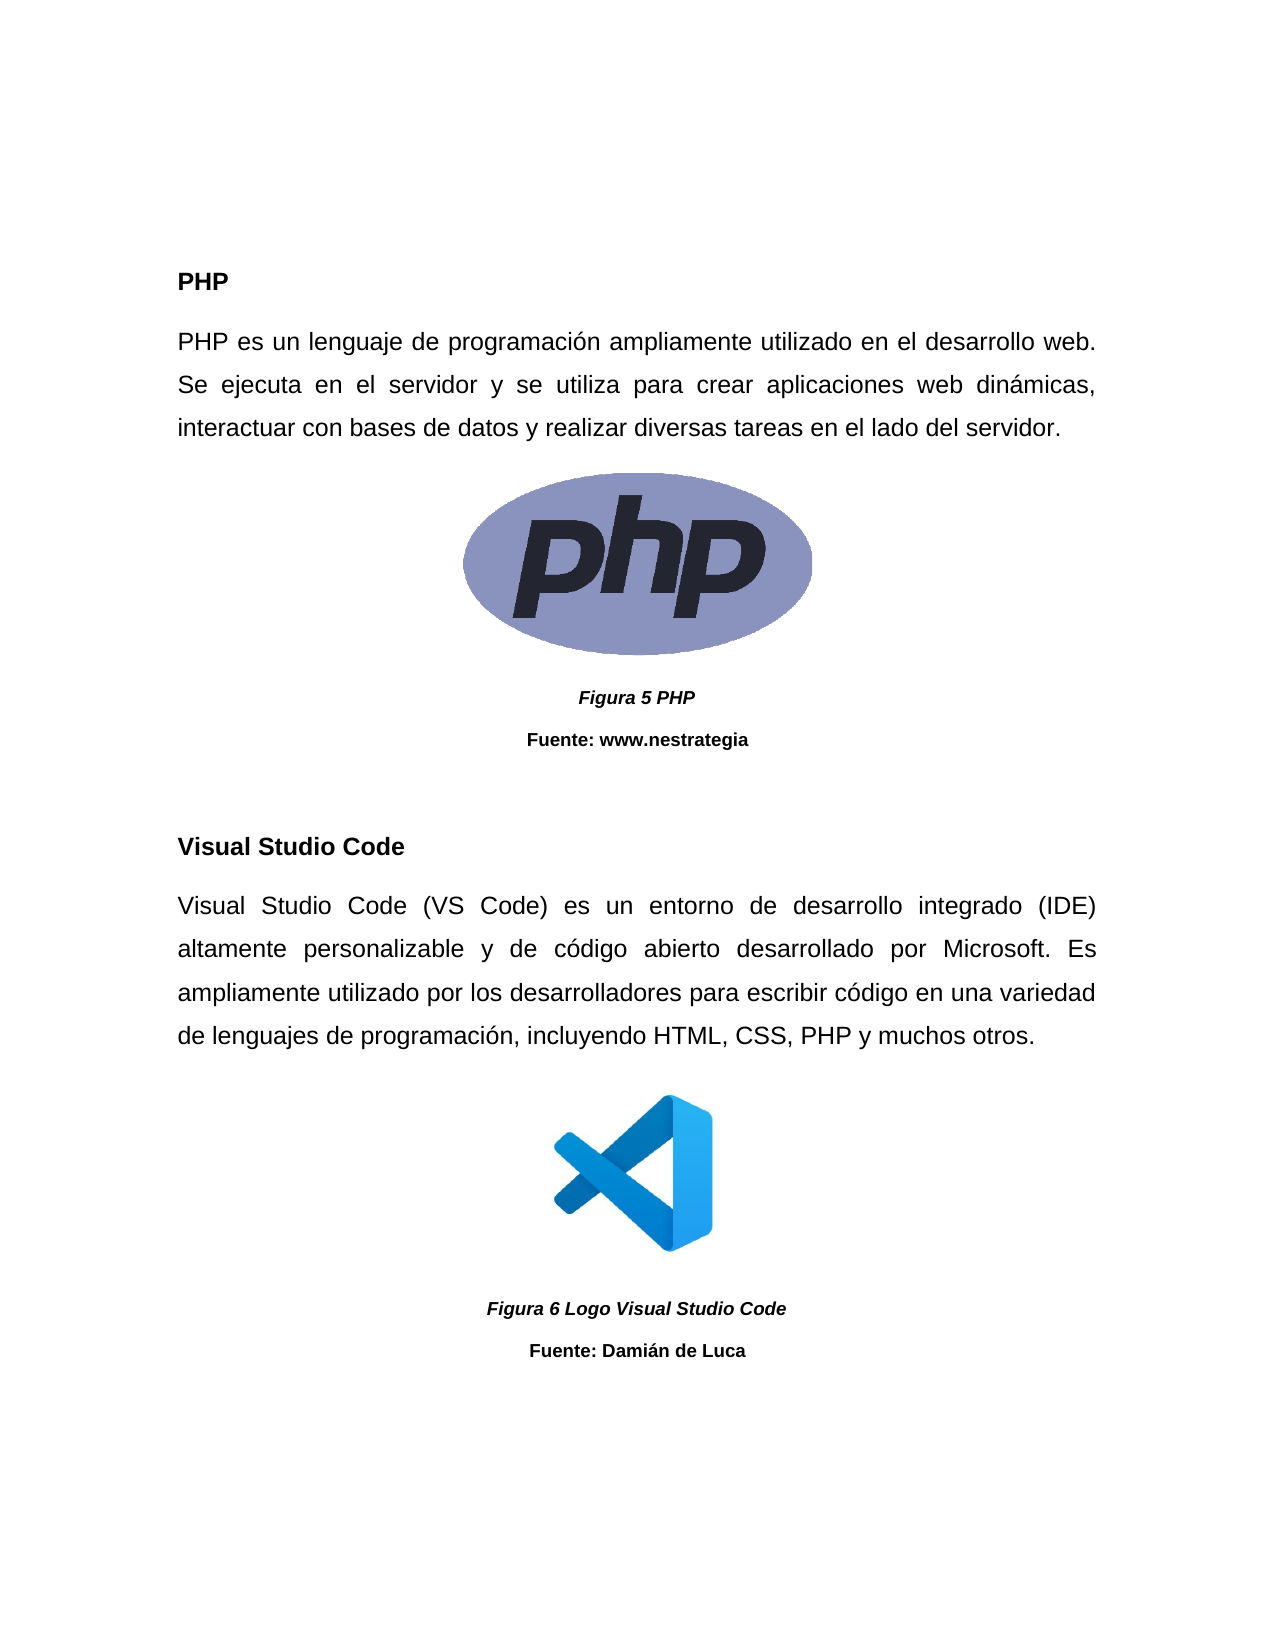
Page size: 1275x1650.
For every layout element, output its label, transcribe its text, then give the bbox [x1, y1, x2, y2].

text Fuente: Damián de Luca [177, 1340, 1098, 1361]
picture [463, 473, 813, 656]
picture [525, 1080, 750, 1267]
text Visual Studio Code (VS Code) es un entorno de desarrollo integrado (IDE) altamente personalizable y de código abierto desarrollado por Microsoft. Es ampliamente utilizado por los desarrolladores para escribir código en una variedad de lenguajes de programación, incluyendo HTML, CSS, PHP y muchos otros. [177, 891, 1098, 1049]
text PHP es un lenguaje de programación ampliamente utilizado en el desarrollo web. Se ejecuta en el servidor y se utiliza para crear aplicaciones web dinámicas, interactuar con bases de datos y realizar diversas tareas en el lado del servidor. [177, 327, 1098, 442]
text Fuente: www.nestrategia [177, 729, 1098, 751]
text Visual Studio Code [177, 831, 1098, 860]
text PHP [177, 267, 1098, 296]
